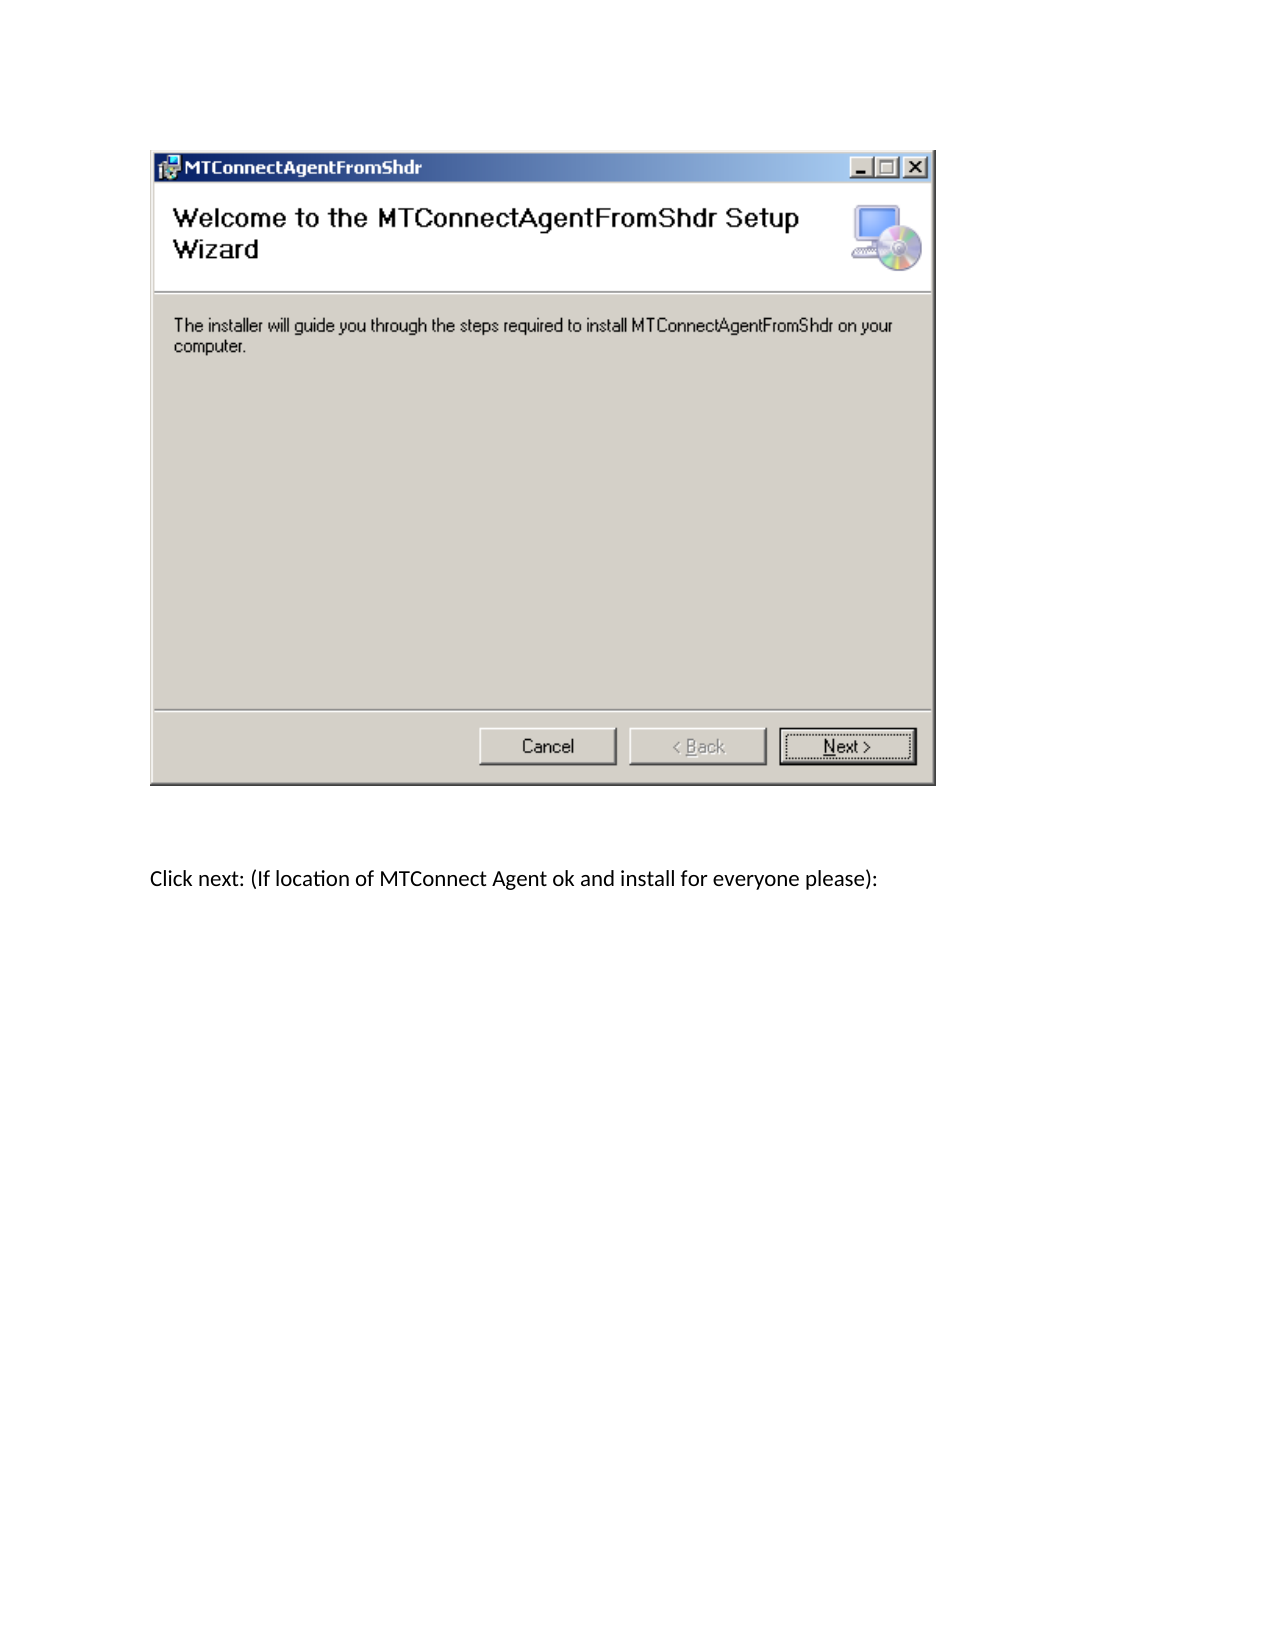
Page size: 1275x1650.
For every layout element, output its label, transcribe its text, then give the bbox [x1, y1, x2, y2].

picture [150, 150, 936, 786]
text Click next: (If location of MTConnect Agent ok and install for everyone please): [150, 864, 1125, 892]
